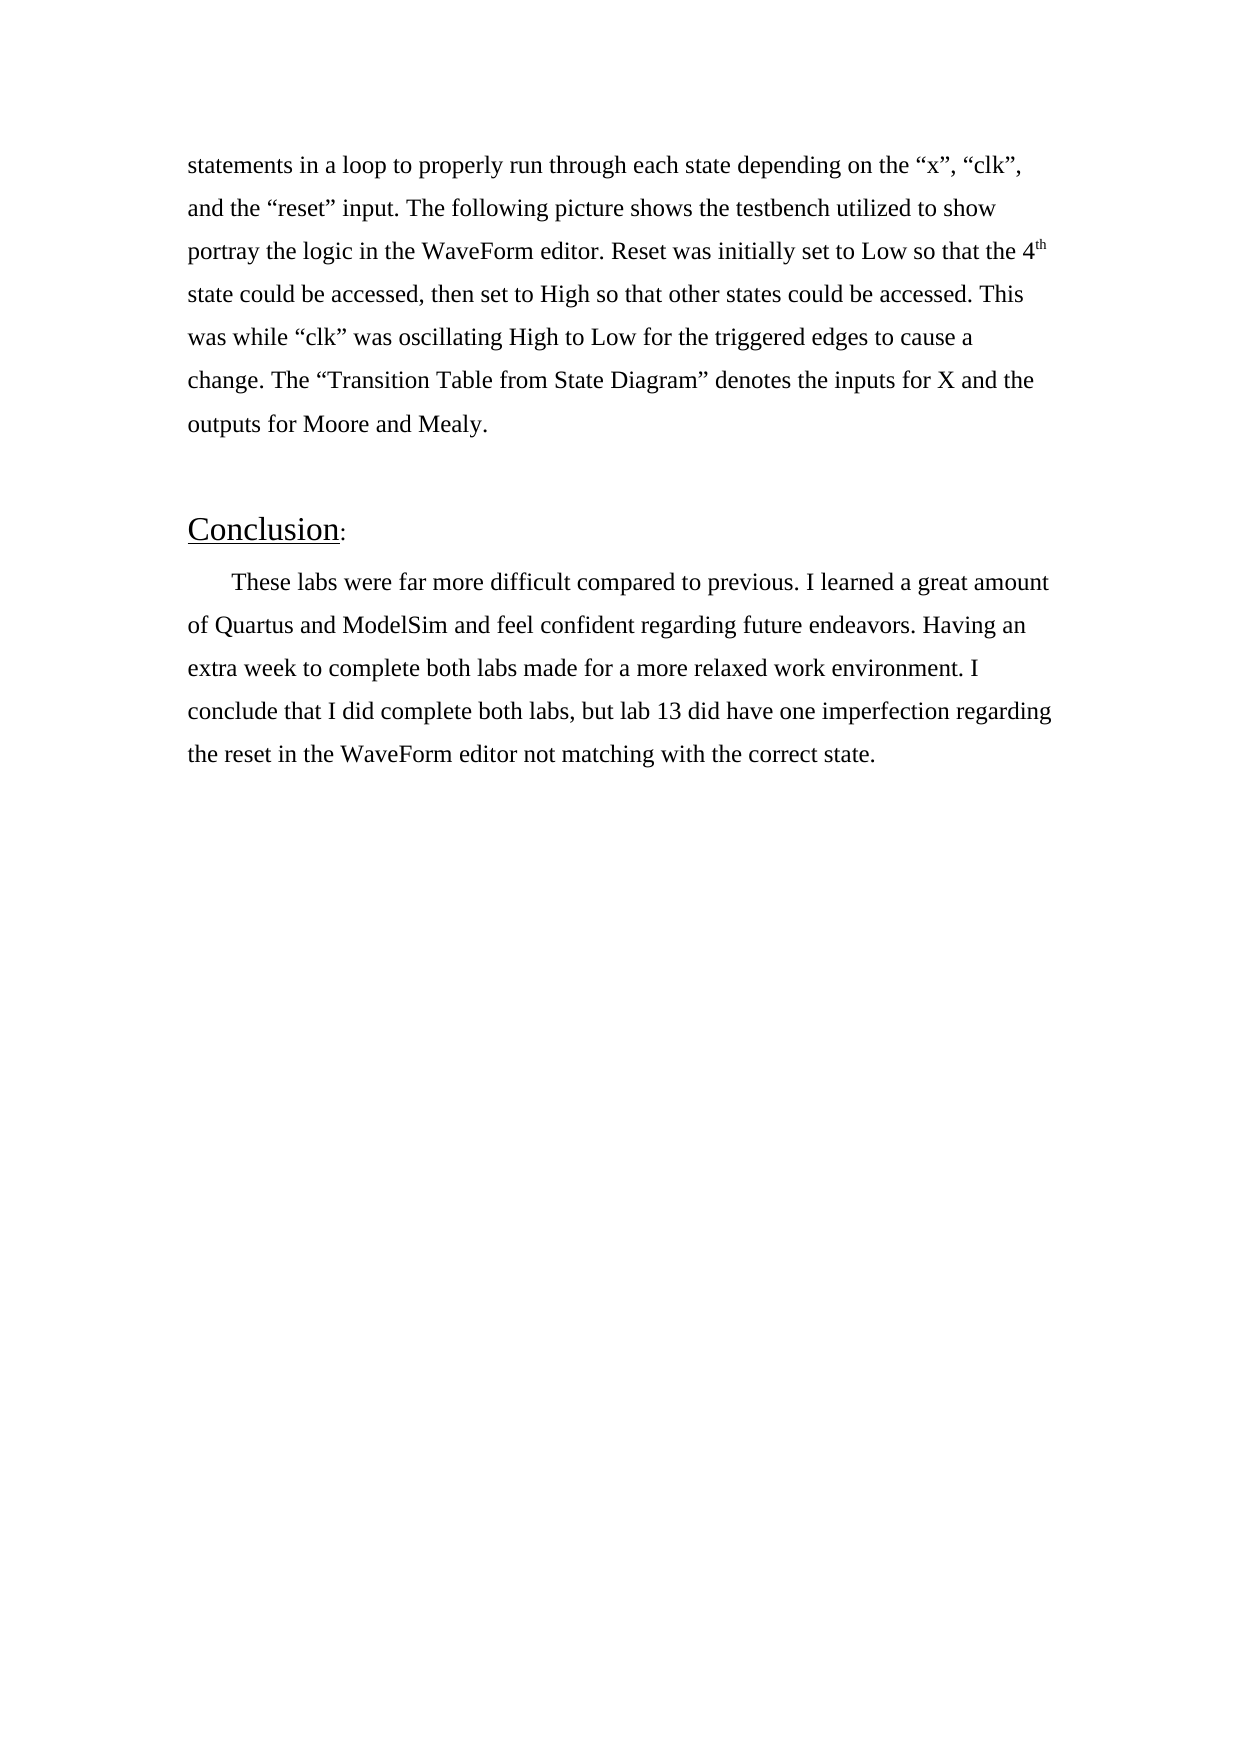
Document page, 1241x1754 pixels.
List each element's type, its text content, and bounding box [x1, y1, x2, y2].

text These labs were far more difficult compared to previous. I learned a great amount of Quartus and ModelSim and feel confident regarding future endeavors. Having an extra week to complete both labs made for a more relaxed work environment. I conclude that I did complete both labs, but lab 13 did have one imperfection regarding the reset in the WaveForm editor not matching with the correct state. [187, 567, 1053, 768]
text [187, 150, 1053, 437]
text Conclusion: [187, 509, 1053, 548]
